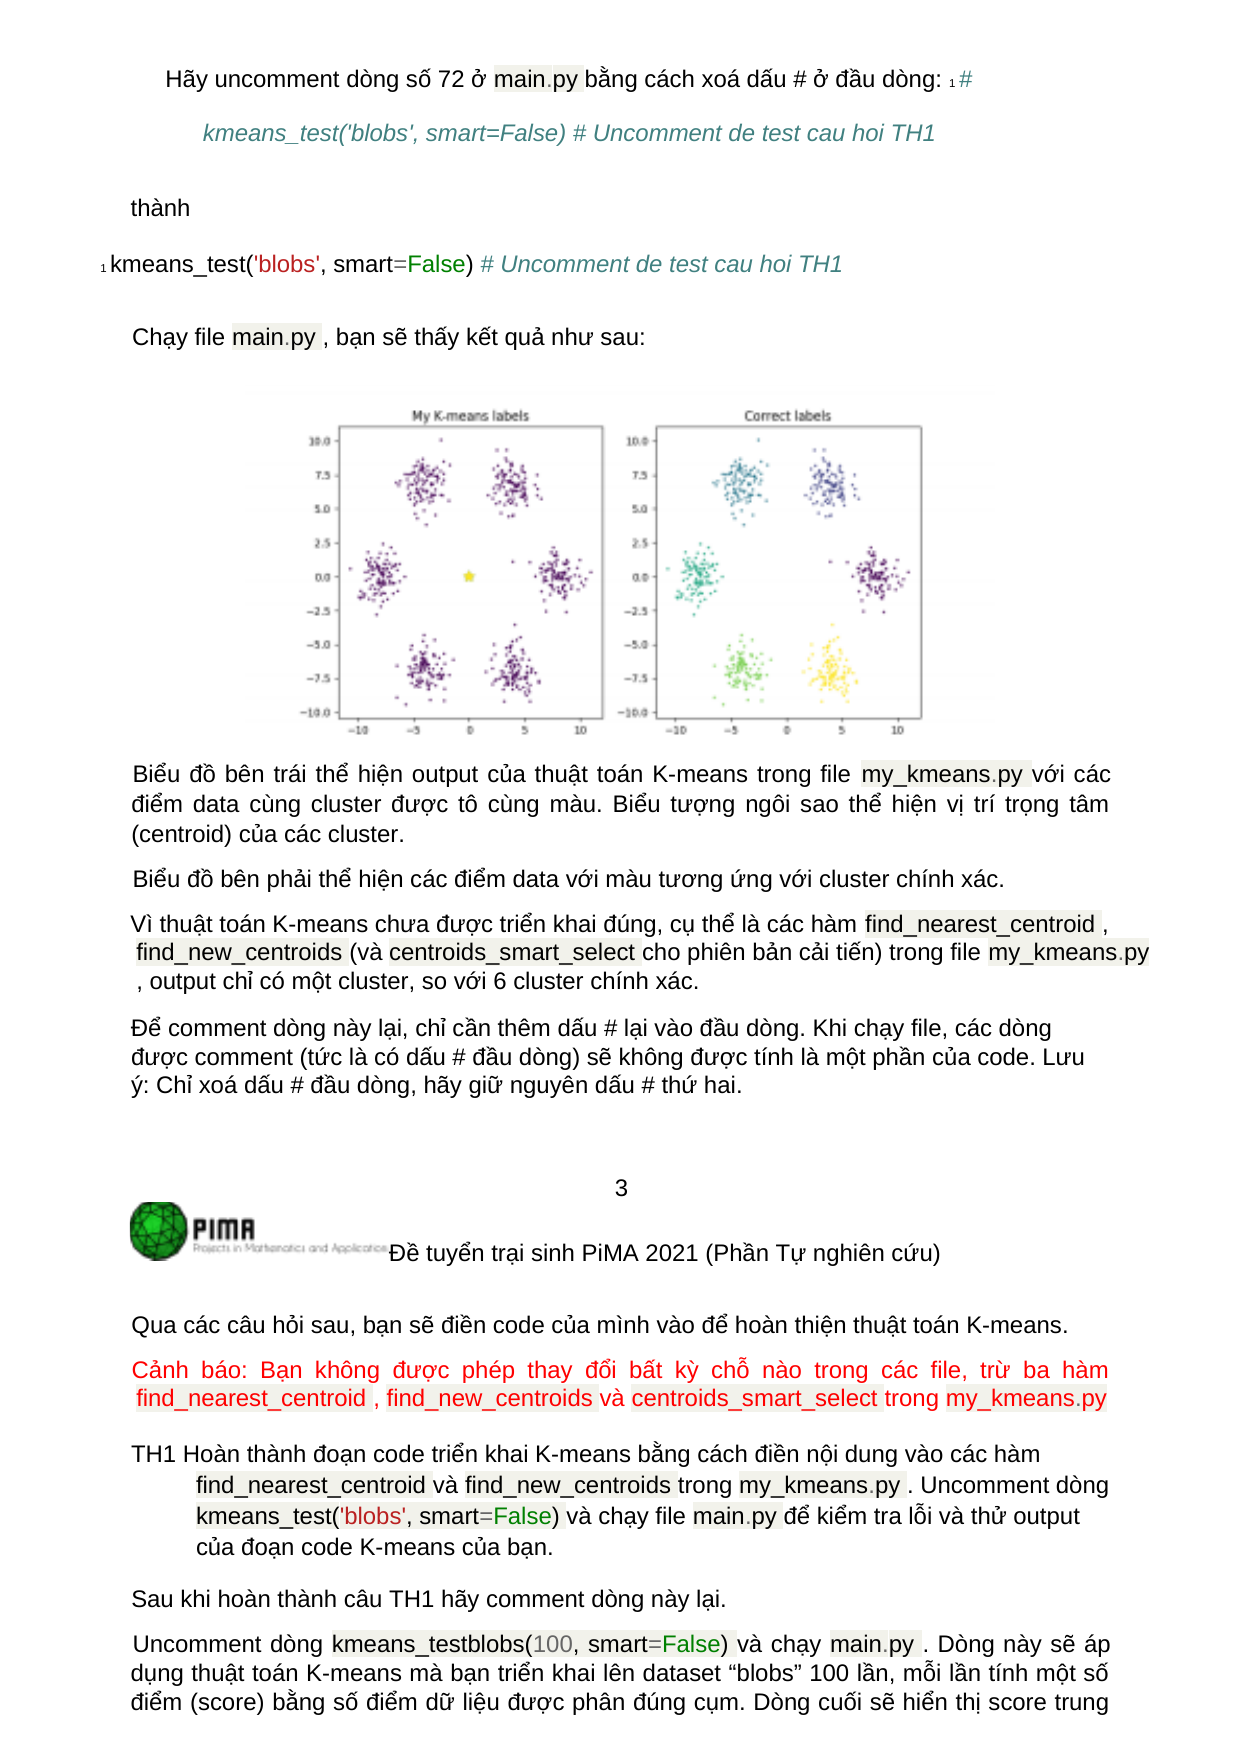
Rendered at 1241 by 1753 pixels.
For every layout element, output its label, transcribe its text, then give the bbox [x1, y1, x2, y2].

text Để comment dòng này lại, chỉ cần thêm dấu # lại vào đầu dòng. Khi chạy file, các dòng được comment (tức là có dấu # đầu dòng) sẽ không được tính là một phần của code. Lưu ý: Chỉ xoá dấu # đầu dòng, hãy giữ nguyên dấu # thứ hai. [131, 1014, 1111, 1098]
text Biểu đồ bên trái thể hiện output của thuật toán K-means trong file my_kmeans.py với các điểm data cùng cluster được tô cùng màu. Biểu tượng ngôi sao thể hiện vị trí trọng tâm (centroid) của các cluster. [131, 760, 1111, 847]
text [130, 1630, 1111, 1716]
text 1 kmeans_test('blobs', smart=False) # Uncomment de test cau hoi TH1 [100, 250, 1160, 278]
text Chạy file main.py , bạn sẽ thấy kết quả như sau: [322, 323, 1160, 350]
text Vì thuật toán K-means chưa được triển khai đúng, cụ thể là các hàm find_nearest_centroid , find_new_centroids (và centroids_smart_select cho phiên bản cải tiến) trong file my_kmeans.py , output chỉ có một cluster, so với 6 cluster chính xác. [130, 910, 1160, 994]
text 3 [614, 1174, 1160, 1202]
text Cảnh báo: Bạn không được phép thay đổi bất kỳ chỗ nào trong các file, trừ ba hàm find_nearest_centroid , find_new_centroids và centroids_smart_select trong my_kmeans.py [131, 1356, 1111, 1412]
text Biểu đồ bên phải thể hiện các điểm data với màu tương ứng với cluster chính xác. [132, 865, 1160, 892]
picture [245, 385, 995, 760]
text Hãy uncomment dòng số 72 ở main.py bằng cách xoá dấu # ở đầu dòng: 1 # kmeans_test('blobs', smart=False) # Uncomment de test cau hoi TH1 [100, 65, 1039, 146]
text TH1 Hoàn thành đoạn code triển khai K-means bằng cách điền nội dung vào các hàm find_nearest_centroid và find_new_centroids trong my_kmeans.py . Uncomment dòng kmeans_test('blobs', smart=False) và chạy file main.py để kiểm tra lỗi và thử output của đoạn code K-means của bạn. [131, 1440, 1111, 1561]
picture [129, 1202, 389, 1261]
text Qua các câu hỏi sau, bạn sẽ điền code của mình vào để hoàn thiện thuật toán K-means. [131, 1311, 1160, 1338]
text Sau khi hoàn thành câu TH1 hãy comment dòng này lại. [131, 1585, 1160, 1612]
text thành [130, 193, 1160, 221]
text Đề tuyển trại sinh PiMA 2021 (Phần Tự nghiên cứu) [130, 1202, 1160, 1266]
